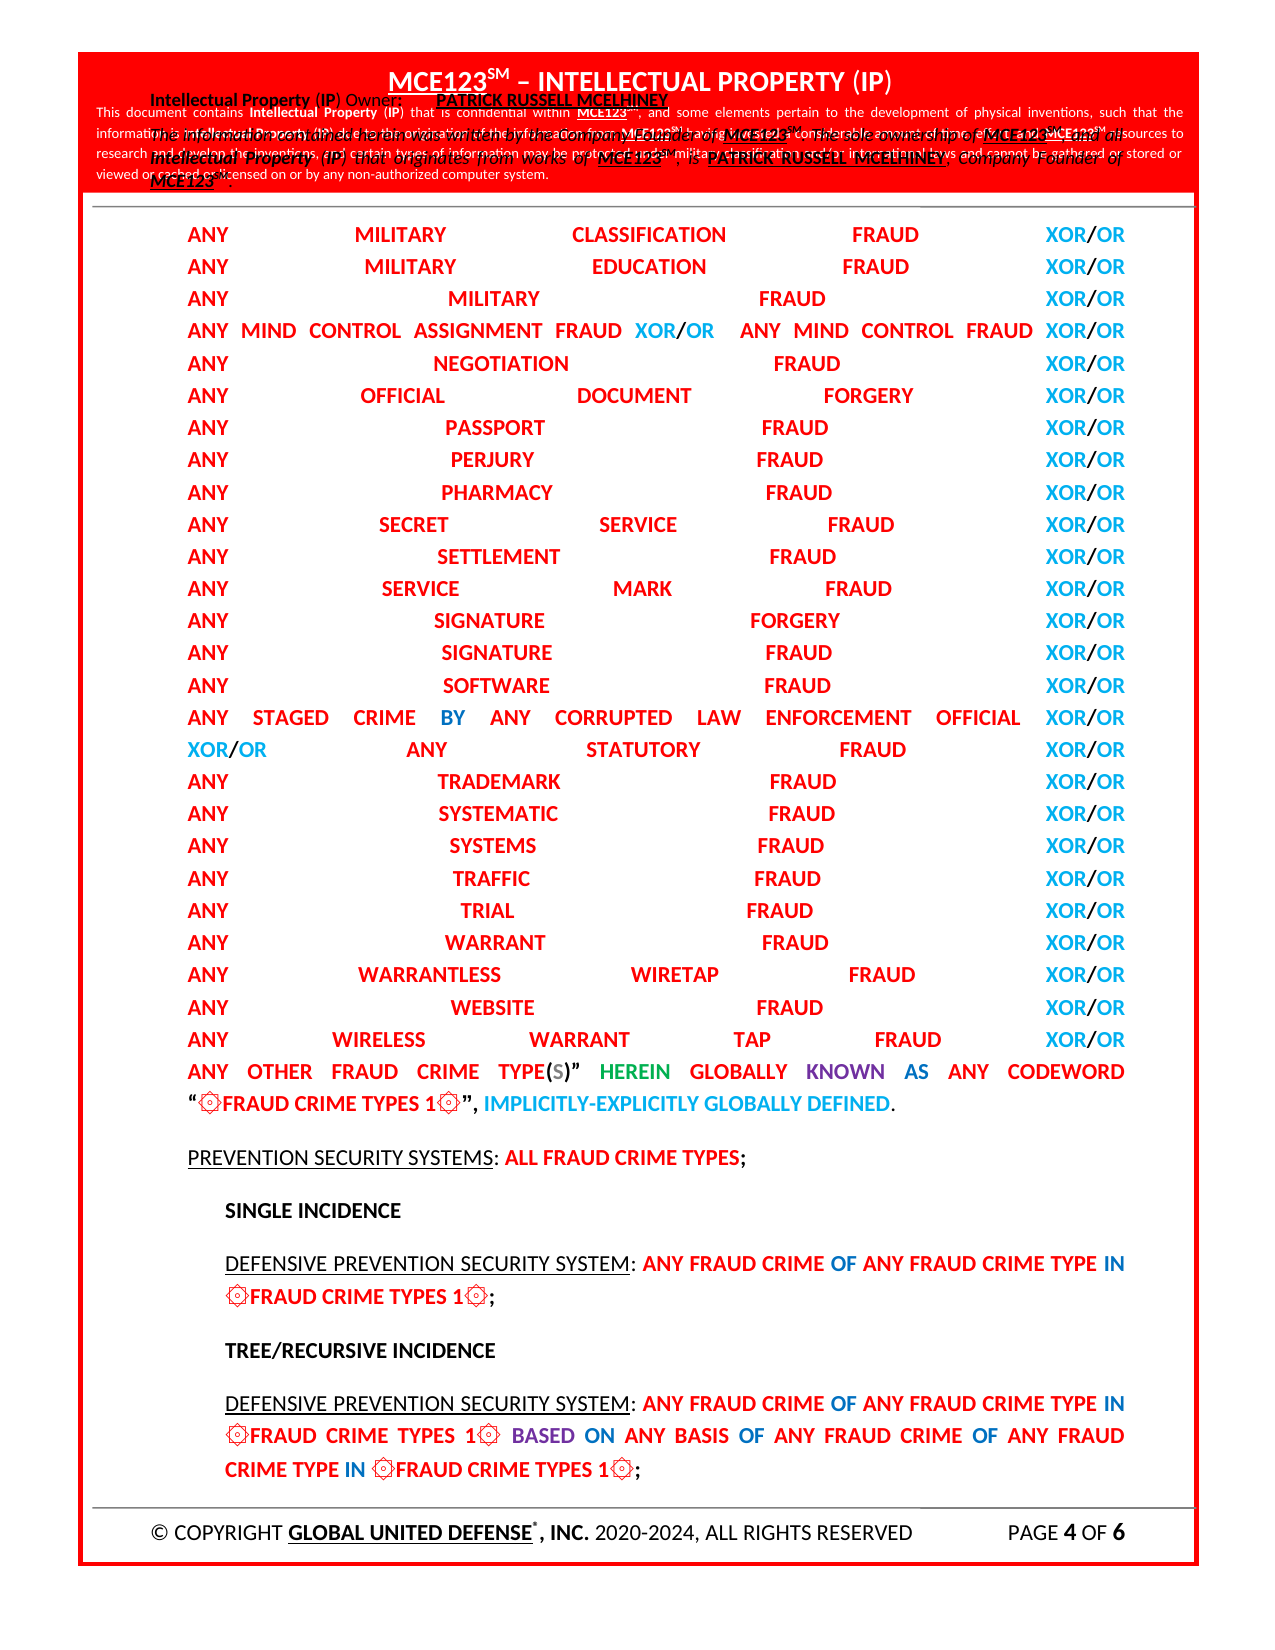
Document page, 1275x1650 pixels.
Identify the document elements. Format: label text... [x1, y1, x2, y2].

text DEFENSIVE PREVENTION SECURITY SYSTEM: ANY FRAUD CRIME OF ANY FRAUD CRIME TYPE IN ۞FRAUD CRIME TYPES 1۞ BASED ON ANY BASIS OF ANY FRAUD CRIME OF ANY FRAUD CRIME TYPE IN ۞FRAUD CRIME TYPES 1۞; [225, 1389, 1125, 1484]
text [187, 220, 1125, 1118]
text TREE/RECURSIVE INCIDENCE [225, 1336, 1125, 1364]
text DEFENSIVE PREVENTION SECURITY SYSTEM: ANY FRAUD CRIME OF ANY FRAUD CRIME TYPE IN ۞FRAUD CRIME TYPES 1۞; [225, 1249, 1125, 1311]
text SINGLE INCIDENCE [225, 1197, 1125, 1224]
text PREVENTION SECURITY SYSTEMS: ALL FRAUD CRIME TYPES; [187, 1143, 1125, 1172]
